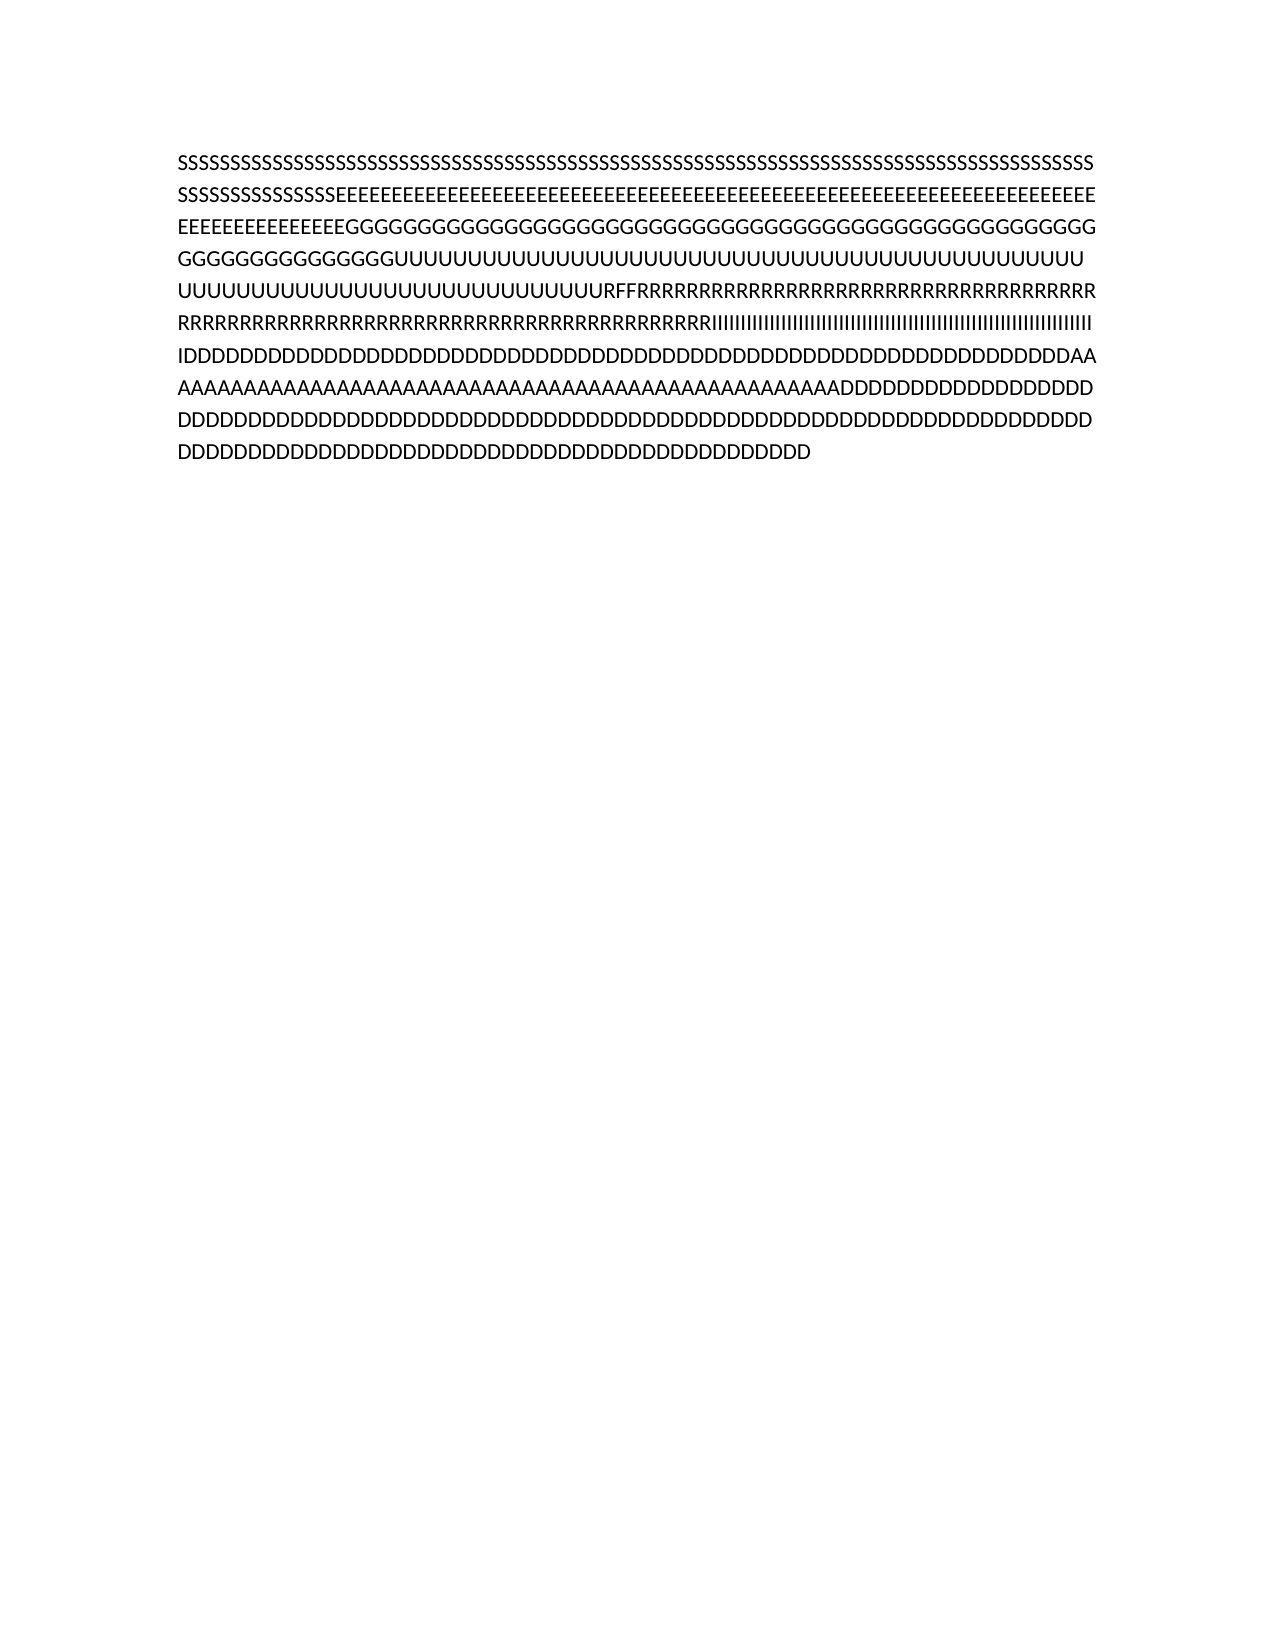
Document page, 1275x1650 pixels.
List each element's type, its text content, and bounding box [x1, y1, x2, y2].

text SSSSSSSSSSSSSSSSSSSSSSSSSSSSSSSSSSSSSSSSSSSSSSSSSSSSSSSSSSSSSSSSSSSSSSSSSSSSSSSSSSSSSSSSSSSSSSSSSSSSSSEEEEEEEEEEEEEEEEEEEEEEEEEEEEEEEEEEEEEEEEEEEEEEEEEEEEEEEEEEEEEEEEEEEEEEEEEEEEEEEEEEEGGGGGGGGGGGGGGGGGGGGGGGGGGGGGGGGGGGGGGGGGGGGGGGGGGGGGGGGGGGGGGGGGGGUUUUUUUUUUUUUUUUUUUUUUUUUUUUUUUUUUUUUUUUUUUUUUUUUUUUUUUUUUUUUUUUUUUUUUUUUUUURFFRRRRRRRRRRRRRRRRRRRRRRRRRRRRRRRRRRRRRRRRRRRRRRRRRRRRRRRRRRRRRRRRRRRRRRRRRRRRRRRRIIIIIIIIIIIIIIIIIIIIIIIIIIIIIIIIIIIIIIIIIIIIIIIIIIIIIIIIIIIIIIIIIIIDDDDDDDDDDDDDDDDDDDDDDDDDDDDDDDDDDDDDDDDDDDDDDDDDDDDDDDDDDDDDDDAAAAAAAAAAAAAAAAAAAAAAAAAAAAAAAAAAAAAAAAAAAAAAAAAAAADDDDDDDDDDDDDDDDDDDDDDDDDDDDDDDDDDDDDDDDDDDDDDDDDDDDDDDDDDDDDDDDDDDDDDDDDDDDDDDDDDDDDDDDDDDDDDDDDDDDDDDDDDDDDDDDDDDDDDDDDDDDDDDD [177, 148, 1098, 465]
